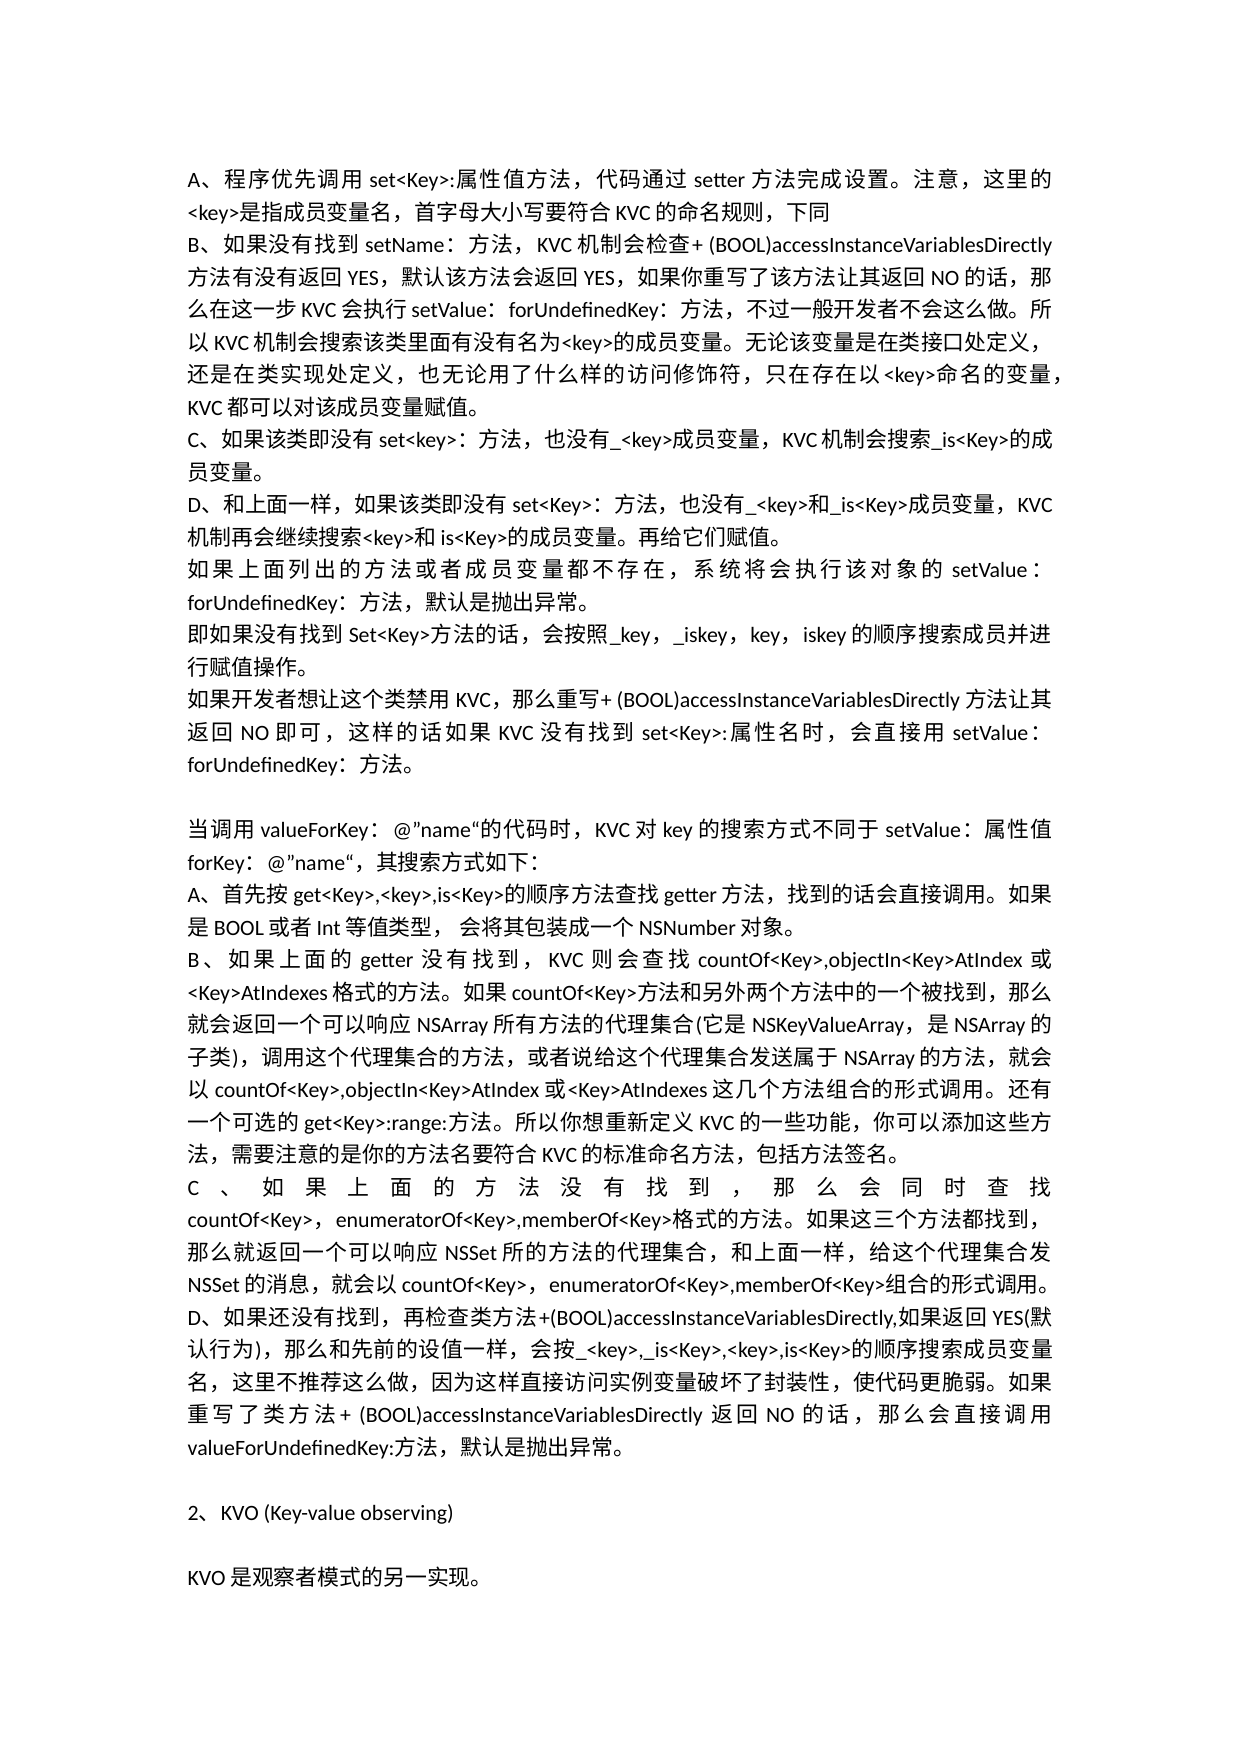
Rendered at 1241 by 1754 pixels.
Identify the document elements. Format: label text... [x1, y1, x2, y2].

list C、如果上面的方法没有找到，那么会同时查找countOf<Key>，enumeratorOf<Key>,memberOf<Key>格式的方法。如果这三个方法都找到，那么就返回一个可以响应NSSet所的方法的代理集合，和上面一样，给这个代理集合发NSSet的消息，就会以countOf<Key>，enumeratorOf<Key>,memberOf<Key>组合的形式调用。 [187, 1169, 1053, 1299]
list A、首先按get<Key>,<key>,is<Key>的顺序方法查找getter方法，找到的话会直接调用。如果是BOOL或者Int等值类型， 会将其包装成一个NSNumber对象。 [187, 877, 1053, 942]
list D、和上面一样，如果该类即没有set<Key>：方法，也没有_<key>和_is<Key>成员变量，KVC机制再会继续搜索<key>和is<Key>的成员变量。再给它们赋值。 [187, 487, 1053, 552]
list D、如果还没有找到，再检查类方法+(BOOL)accessInstanceVariablesDirectly,如果返回YES(默认行为)，那么和先前的设值一样，会按_<key>,_is<Key>,<key>,is<Key>的顺序搜索成员变量名，这里不推荐这么做，因为这样直接访问实例变量破坏了封装性，使代码更脆弱。如果重写了类方法+ (BOOL)accessInstanceVariablesDirectly返回NO的话，那么会直接调用valueForUndefinedKey:方法，默认是抛出异常。 [187, 1299, 1053, 1462]
list 如果开发者想让这个类禁用KVC，那么重写+ (BOOL)accessInstanceVariablesDirectly方法让其返回NO即可，这样的话如果KVC没有找到set<Key>:属性名时，会直接用setValue：forUndefinedKey：方法。 [187, 682, 1053, 779]
list 如果上面列出的方法或者成员变量都不存在，系统将会执行该对象的setValue：forUndefinedKey：方法，默认是抛出异常。 [187, 552, 1053, 617]
list B、如果没有找到setName：方法，KVC机制会检查+ (BOOL)accessInstanceVariablesDirectly方法有没有返回YES，默认该方法会返回YES，如果你重写了该方法让其返回NO的话，那么在这一步KVC会执行setValue：forUndefinedKey：方法，不过一般开发者不会这么做。所以KVC机制会搜索该类里面有没有名为<key>的成员变量。无论该变量是在类接口处定义，还是在类实现处定义，也无论用了什么样的访问修饰符，只在存在以<key>命名的变量，KVC都可以对该成员变量赋值。 [187, 227, 1053, 422]
list 2、KVO (Key-value observing) [187, 1494, 1053, 1527]
list C、如果该类即没有set<key>：方法，也没有_<key>成员变量，KVC机制会搜索_is<Key>的成员变量。 [187, 422, 1053, 487]
list KVO是观察者模式的另一实现。 [187, 1559, 1053, 1592]
list B、如果上面的getter没有找到，KVC则会查找countOf<Key>,objectIn<Key>AtIndex或<Key>AtIndexes格式的方法。如果countOf<Key>方法和另外两个方法中的一个被找到，那么就会返回一个可以响应NSArray所有方法的代理集合(它是NSKeyValueArray，是NSArray的子类)，调用这个代理集合的方法，或者说给这个代理集合发送属于NSArray的方法，就会以countOf<Key>,objectIn<Key>AtIndex或<Key>AtIndexes这几个方法组合的形式调用。还有一个可选的get<Key>:range:方法。所以你想重新定义KVC的一些功能，你可以添加这些方法，需要注意的是你的方法名要符合KVC的标准命名方法，包括方法签名。 [187, 942, 1053, 1169]
list A、程序优先调用set<Key>:属性值方法，代码通过setter方法完成设置。注意，这里的<key>是指成员变量名，首字母大小写要符合KVC的命名规则，下同 [187, 162, 1053, 227]
list 即如果没有找到Set<Key>方法的话，会按照_key，_iskey，key，iskey的顺序搜索成员并进行赋值操作。 [187, 617, 1053, 682]
list 当调用valueForKey：@”name“的代码时，KVC对key的搜索方式不同于setValue：属性值 forKey：@”name“，其搜索方式如下： [187, 812, 1053, 877]
